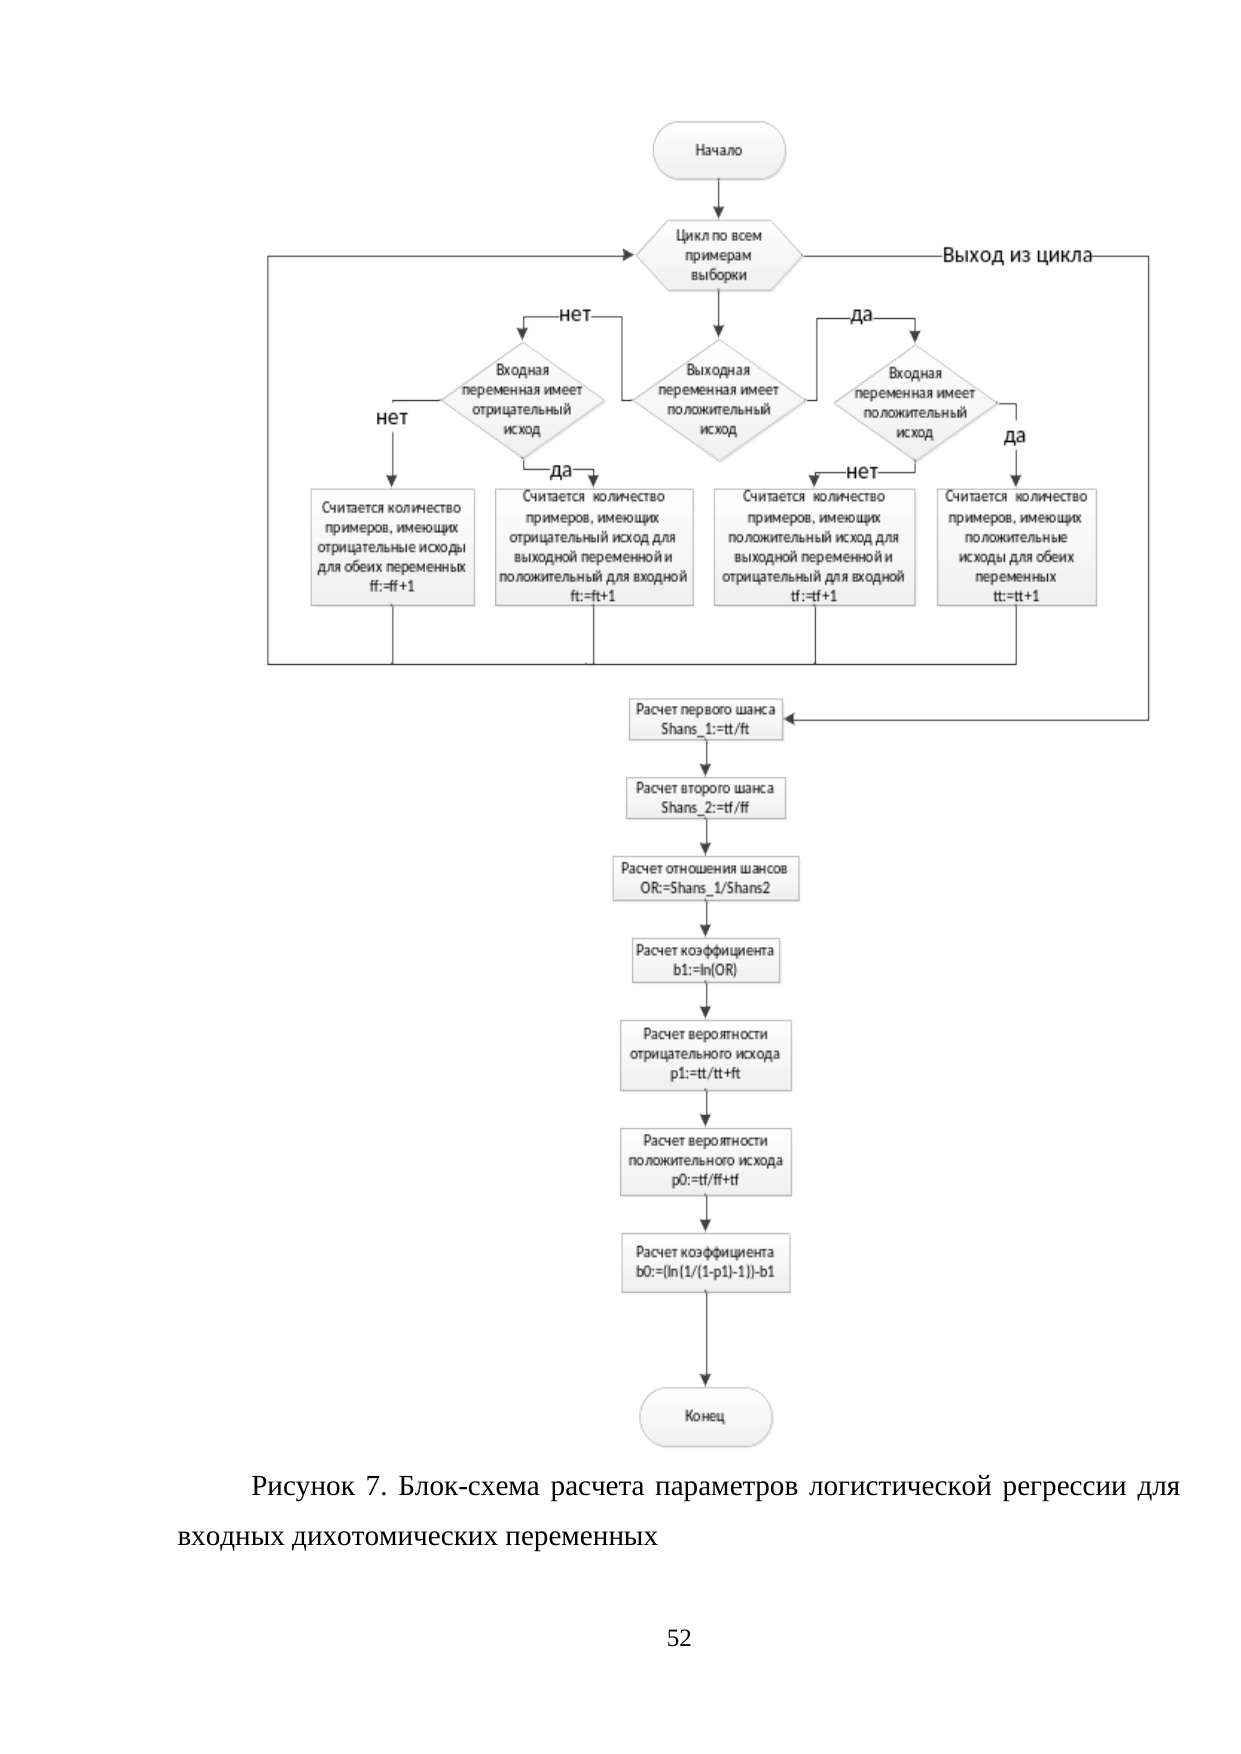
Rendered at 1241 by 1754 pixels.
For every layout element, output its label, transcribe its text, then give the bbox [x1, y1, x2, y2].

text Рисунок 7. Блок-схема расчета параметров логистической регрессии для входных дихотомических переменных [177, 1468, 1181, 1552]
